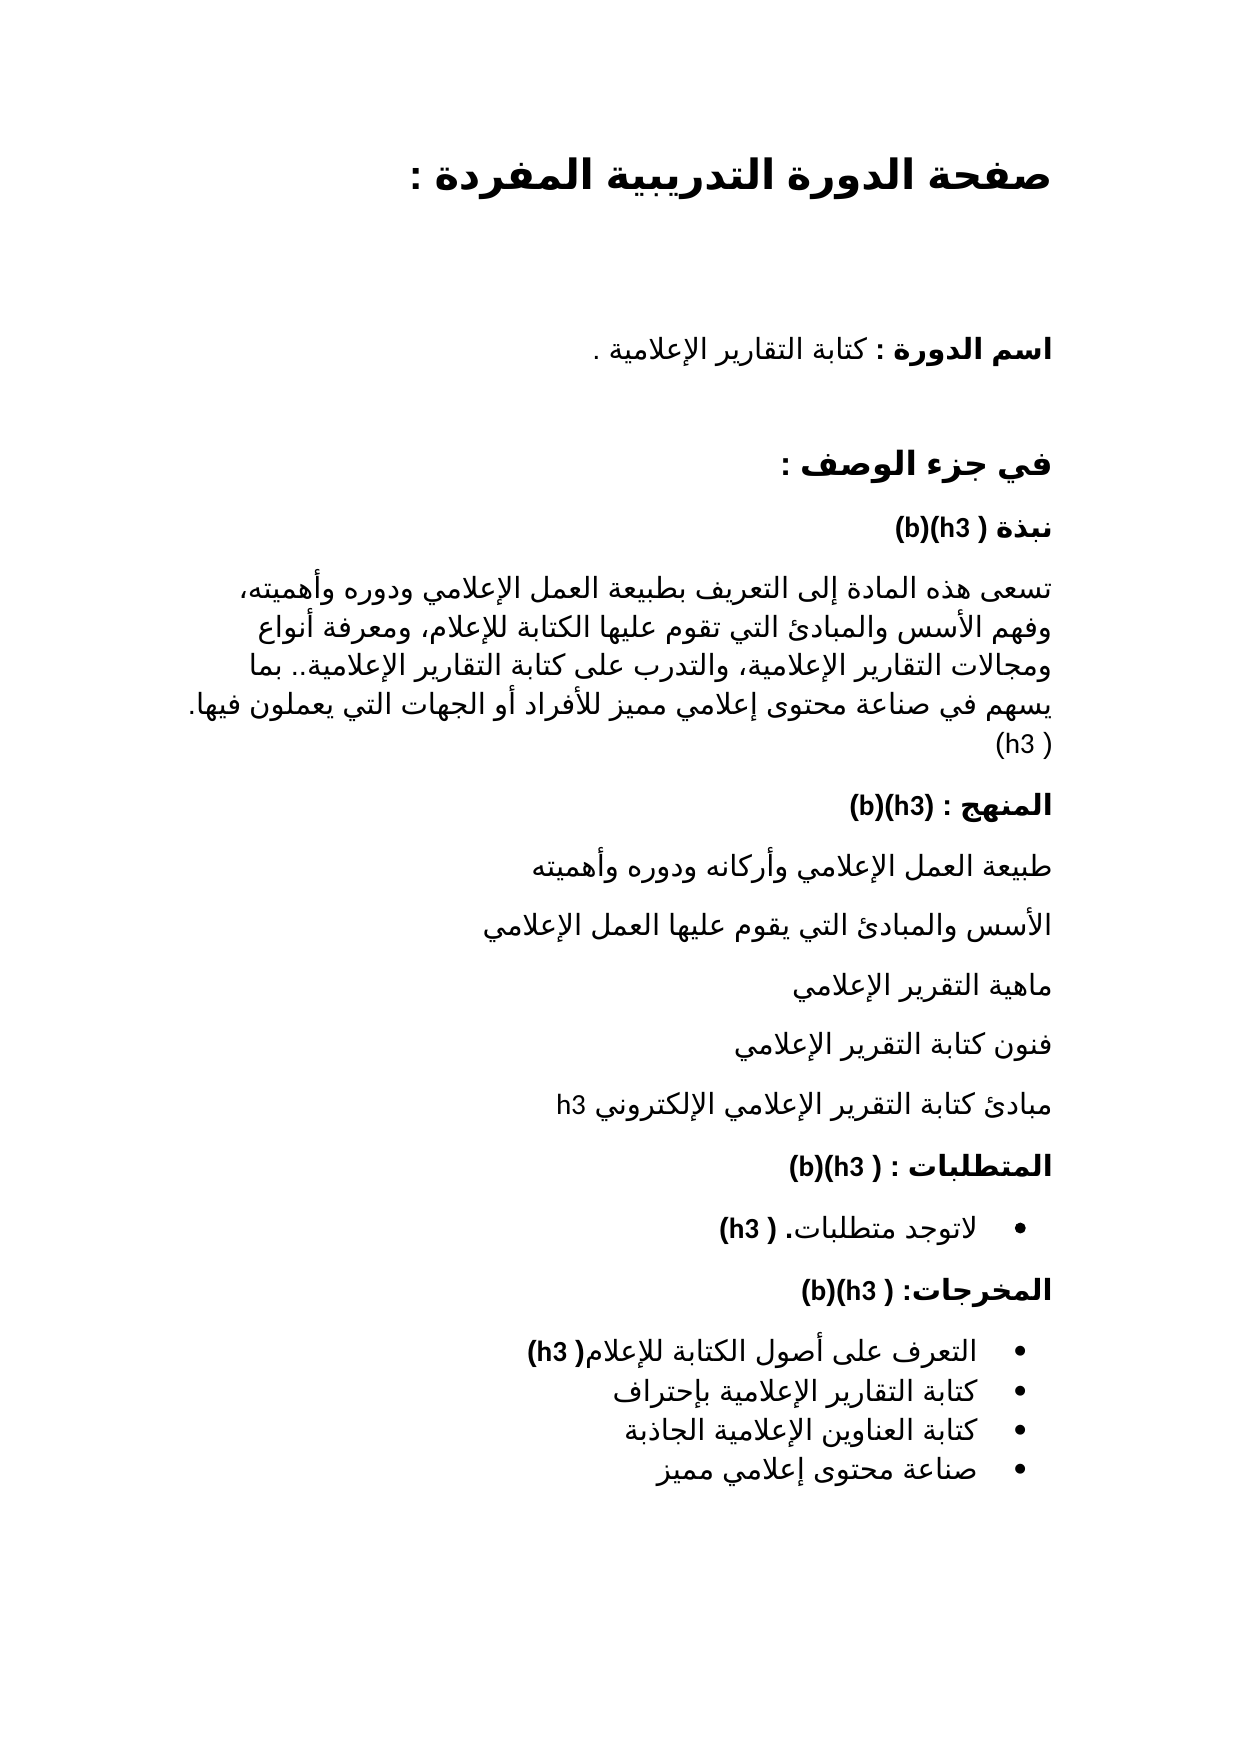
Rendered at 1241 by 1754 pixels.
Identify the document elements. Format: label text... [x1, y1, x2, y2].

text في جزء الوصف : [187, 444, 1053, 483]
text الأسس والمبادئ التي يقوم عليها العمل الإعلامي [187, 908, 1053, 942]
list صناعة محتوى إعلامي مميز [187, 1452, 1015, 1486]
text ماهية التقرير الإعلامي [187, 968, 1053, 1001]
text مبادئ كتابة التقرير الإعلامي الإلكتروني h3 [187, 1086, 1053, 1122]
list التعرف على أصول الكتابة للإعلام( h3) [187, 1333, 1015, 1369]
text فنون كتابة التقرير الإعلامي [187, 1027, 1053, 1061]
text المخرجات: ( h3)(b) [187, 1272, 1053, 1307]
text صفحة الدورة التدريبية المفردة : [187, 150, 1053, 198]
text اسم الدورة : كتابة التقارير الإعلامية . [187, 332, 1053, 366]
text نبذة ( h3)(b) [187, 509, 1053, 545]
list كتابة التقارير الإعلامية بإحتراف [187, 1374, 1015, 1408]
list لاتوجد متطلبات. ( h3) [187, 1210, 1015, 1246]
text المنهج : (h3)(b) [187, 787, 1053, 823]
text طبيعة العمل الإعلامي وأركانه ودوره وأهميته [187, 849, 1053, 882]
text تسعى هذه المادة إلى التعريف بطبيعة العمل الإعلامي ودوره وأهميته، وفهم الأسس والمبادئ التي تقوم عليها الكتابة للإعلام، ومعرفة أنواع ومجالات التقارير الإعلامية، والتدرب على كتابة التقارير الإعلامية.. بما يسهم في صناعة محتوى إعلامي مميز للأفراد أو الجهات التي يعملون فيها.( h3) [187, 571, 1053, 761]
text المتطلبات : ( h3)(b) [187, 1148, 1053, 1184]
list كتابة العناوين الإعلامية الجاذبة [187, 1413, 1015, 1447]
